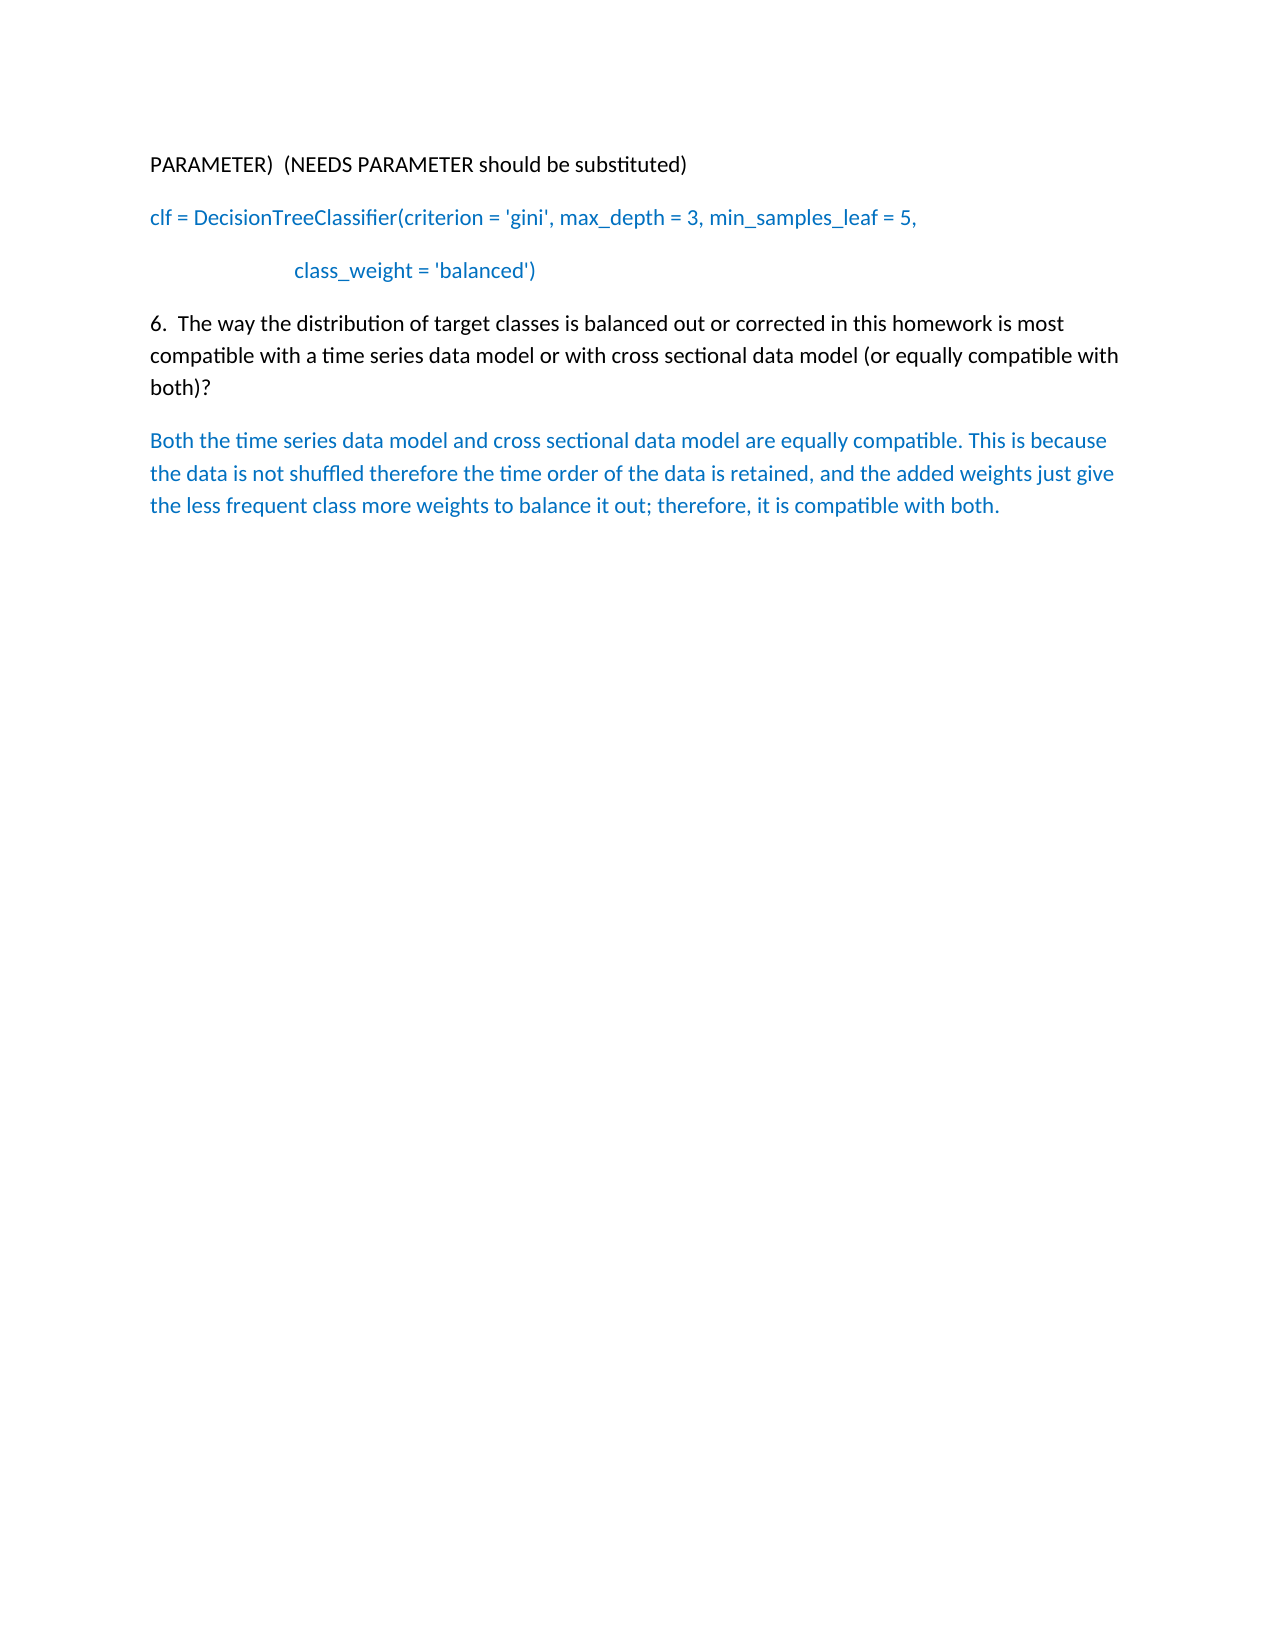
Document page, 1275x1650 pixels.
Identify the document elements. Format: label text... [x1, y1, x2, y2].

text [150, 150, 1125, 178]
text Both the time series data model and cross sectional data model are equally compatible. This is because the data is not shuffled therefore the time order of the data is retained, and the added weights just give the less frequent class more weights to balance it out; therefore, it is compatible with both. [150, 426, 1125, 519]
text 6. The way the distribution of target classes is balanced out or corrected in this homework is most compatible with a time series data model or with cross sectional data model (or equally compatible with both)? [150, 309, 1125, 401]
text clf = DecisionTreeClassifier(criterion = 'gini', max_depth = 3, min_samples_leaf = 5, [150, 203, 1125, 231]
text class_weight = 'balanced') [150, 256, 1125, 284]
